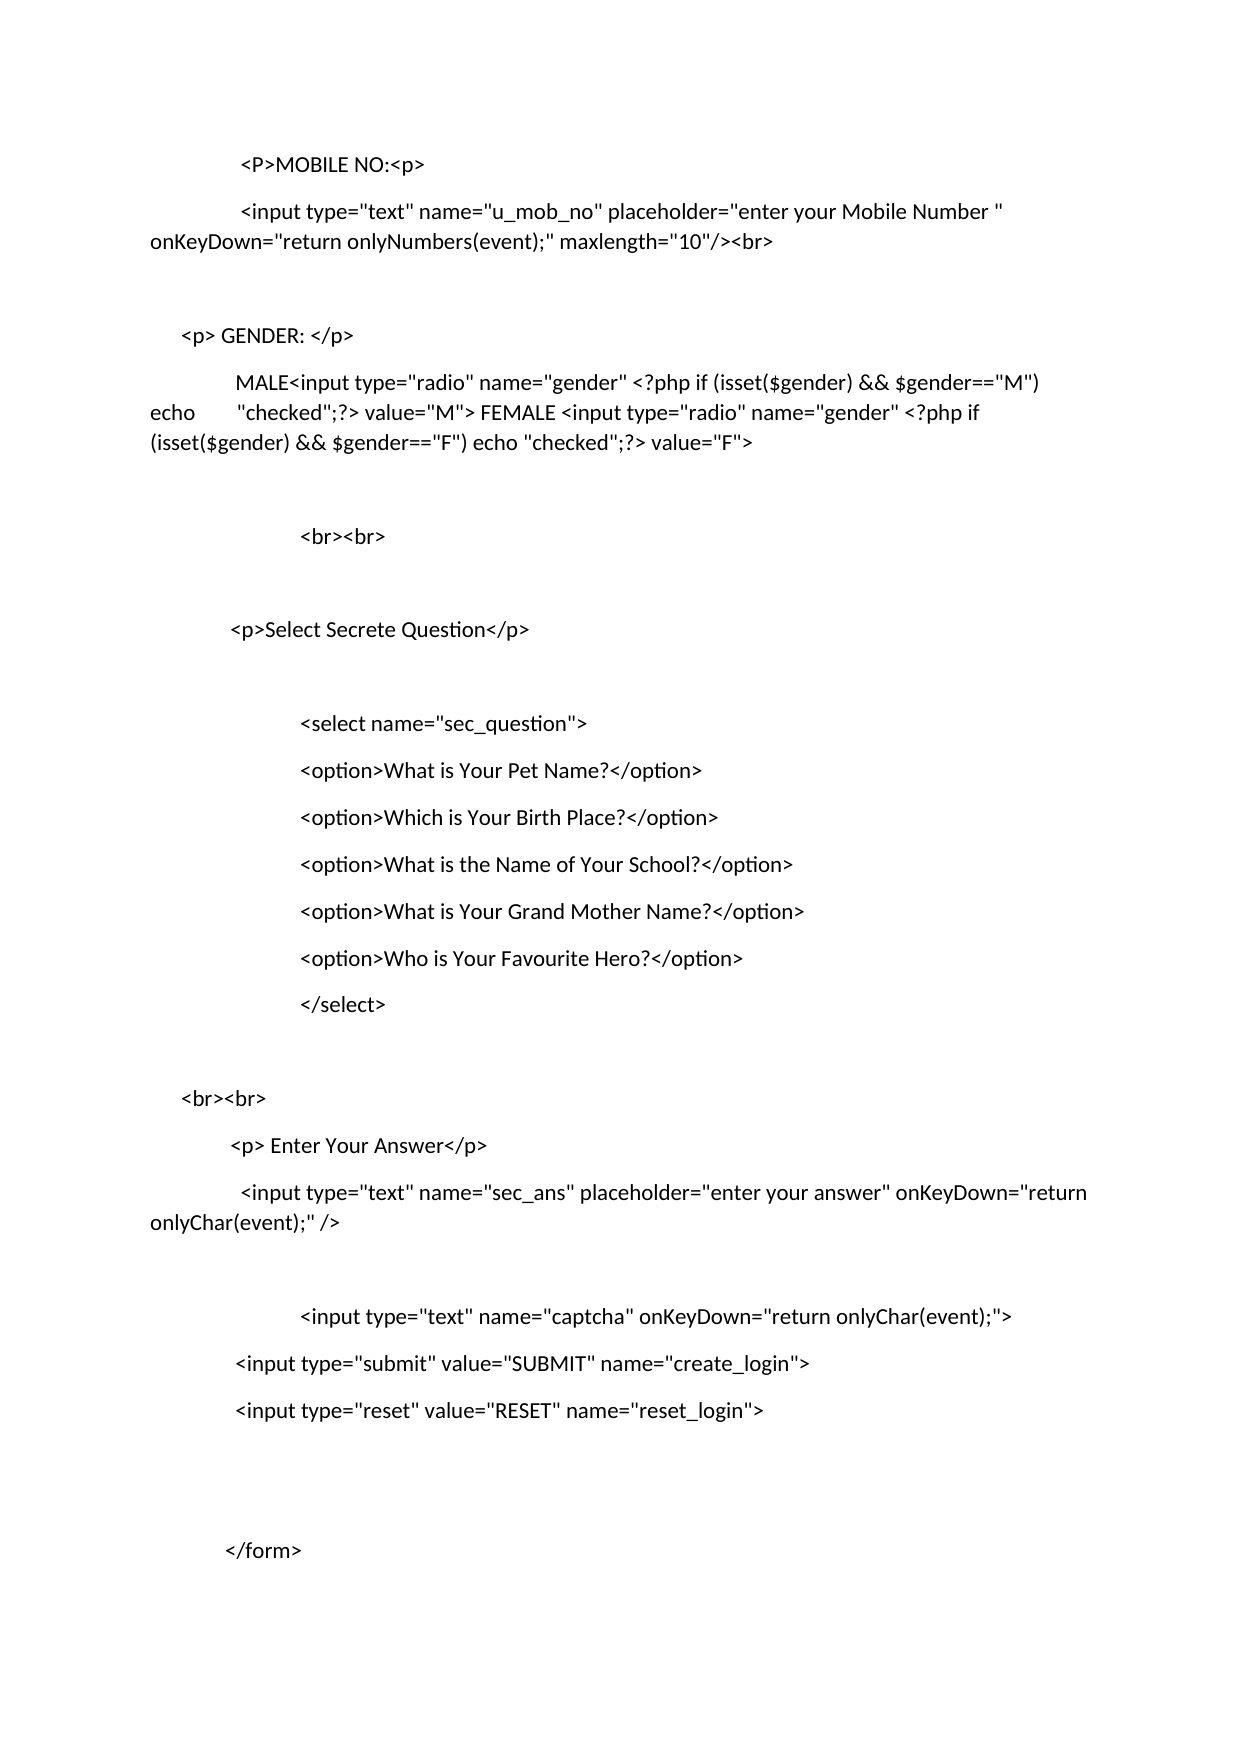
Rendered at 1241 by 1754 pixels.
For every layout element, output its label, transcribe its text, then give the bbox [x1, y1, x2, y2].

text <input type="reset" value="RESET" name="reset_login"> [150, 1396, 1090, 1424]
text <option>What is Your Grand Mother Name?</option> [150, 897, 1090, 925]
text </form> [150, 1536, 1090, 1564]
text <p>Select Secrete Question</p> [150, 616, 1090, 644]
text <input type="text" name="sec_ans" placeholder="enter your answer" onKeyDown="return onlyChar(event);" /> [150, 1178, 1090, 1236]
text </select> [150, 991, 1090, 1019]
text <input type="text" name="u_mob_no" placeholder="enter your Mobile Number " onKeyDown="return onlyNumbers(event);" maxlength="10"/><br> [150, 197, 1090, 255]
text MALE<input type="radio" name="gender" <?php if (isset($gender) && $gender=="M") echo "checked";?> value="M"> FEMALE <input type="radio" name="gender" <?php if (isset($gender) && $gender=="F") echo "checked";?> value="F"> [150, 368, 1090, 456]
text <input type="text" name="captcha" onKeyDown="return onlyChar(event);"> [150, 1302, 1090, 1330]
text <P>MOBILE NO:<p> [150, 150, 1090, 178]
text <br><br> [150, 1084, 1090, 1112]
text <select name="sec_question"> [150, 709, 1090, 737]
text <p> GENDER: </p> [150, 321, 1090, 349]
text <option>What is the Name of Your School?</option> [150, 850, 1090, 878]
text <br><br> [150, 522, 1090, 550]
text <option>Who is Your Favourite Hero?</option> [150, 944, 1090, 972]
text <p> Enter Your Answer</p> [150, 1131, 1090, 1159]
text <input type="submit" value="SUBMIT" name="create_login"> [150, 1349, 1090, 1377]
text <option>What is Your Pet Name?</option> [150, 756, 1090, 784]
text <option>Which is Your Birth Place?</option> [150, 803, 1090, 831]
